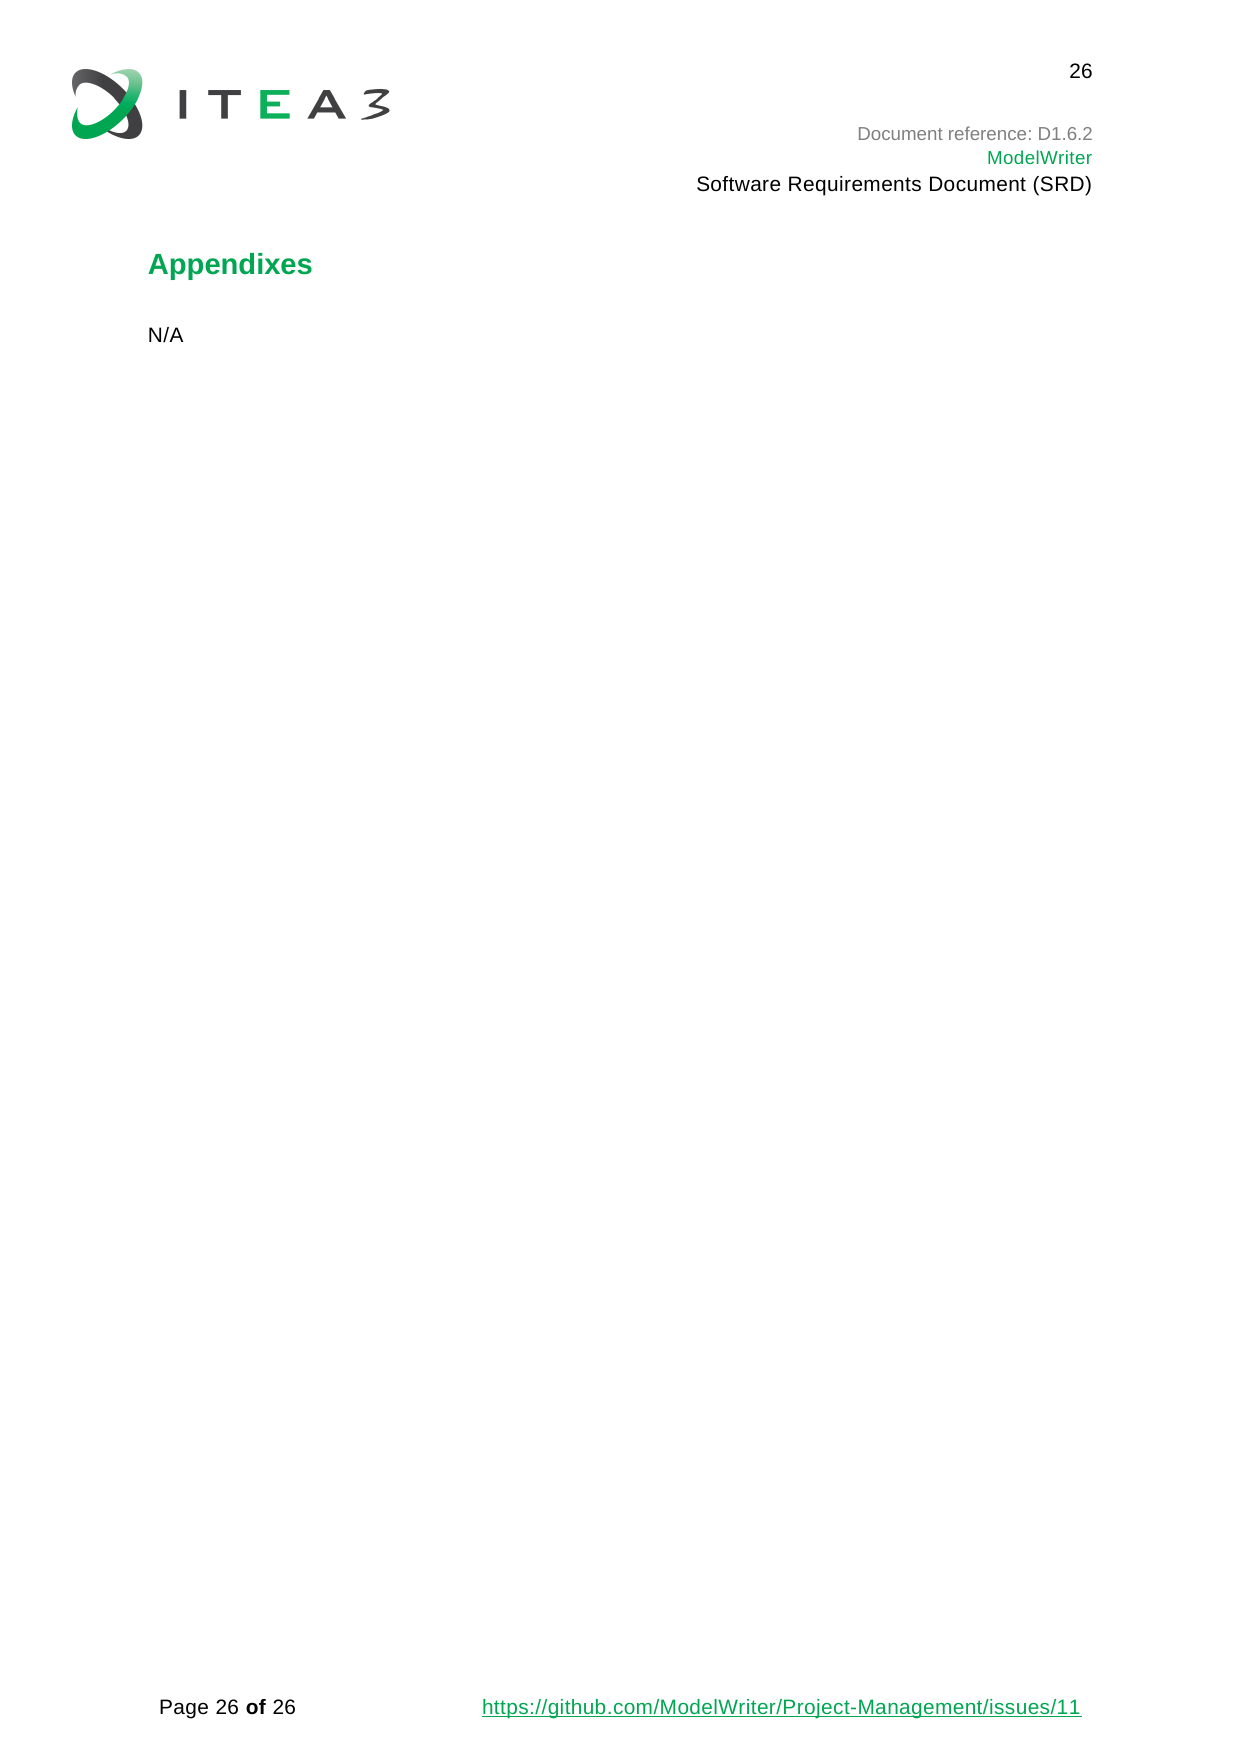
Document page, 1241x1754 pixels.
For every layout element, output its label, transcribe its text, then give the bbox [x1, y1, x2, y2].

subtitle Appendixes [148, 247, 1092, 281]
text N/A [148, 323, 1092, 347]
picture [0, 0, 442, 198]
